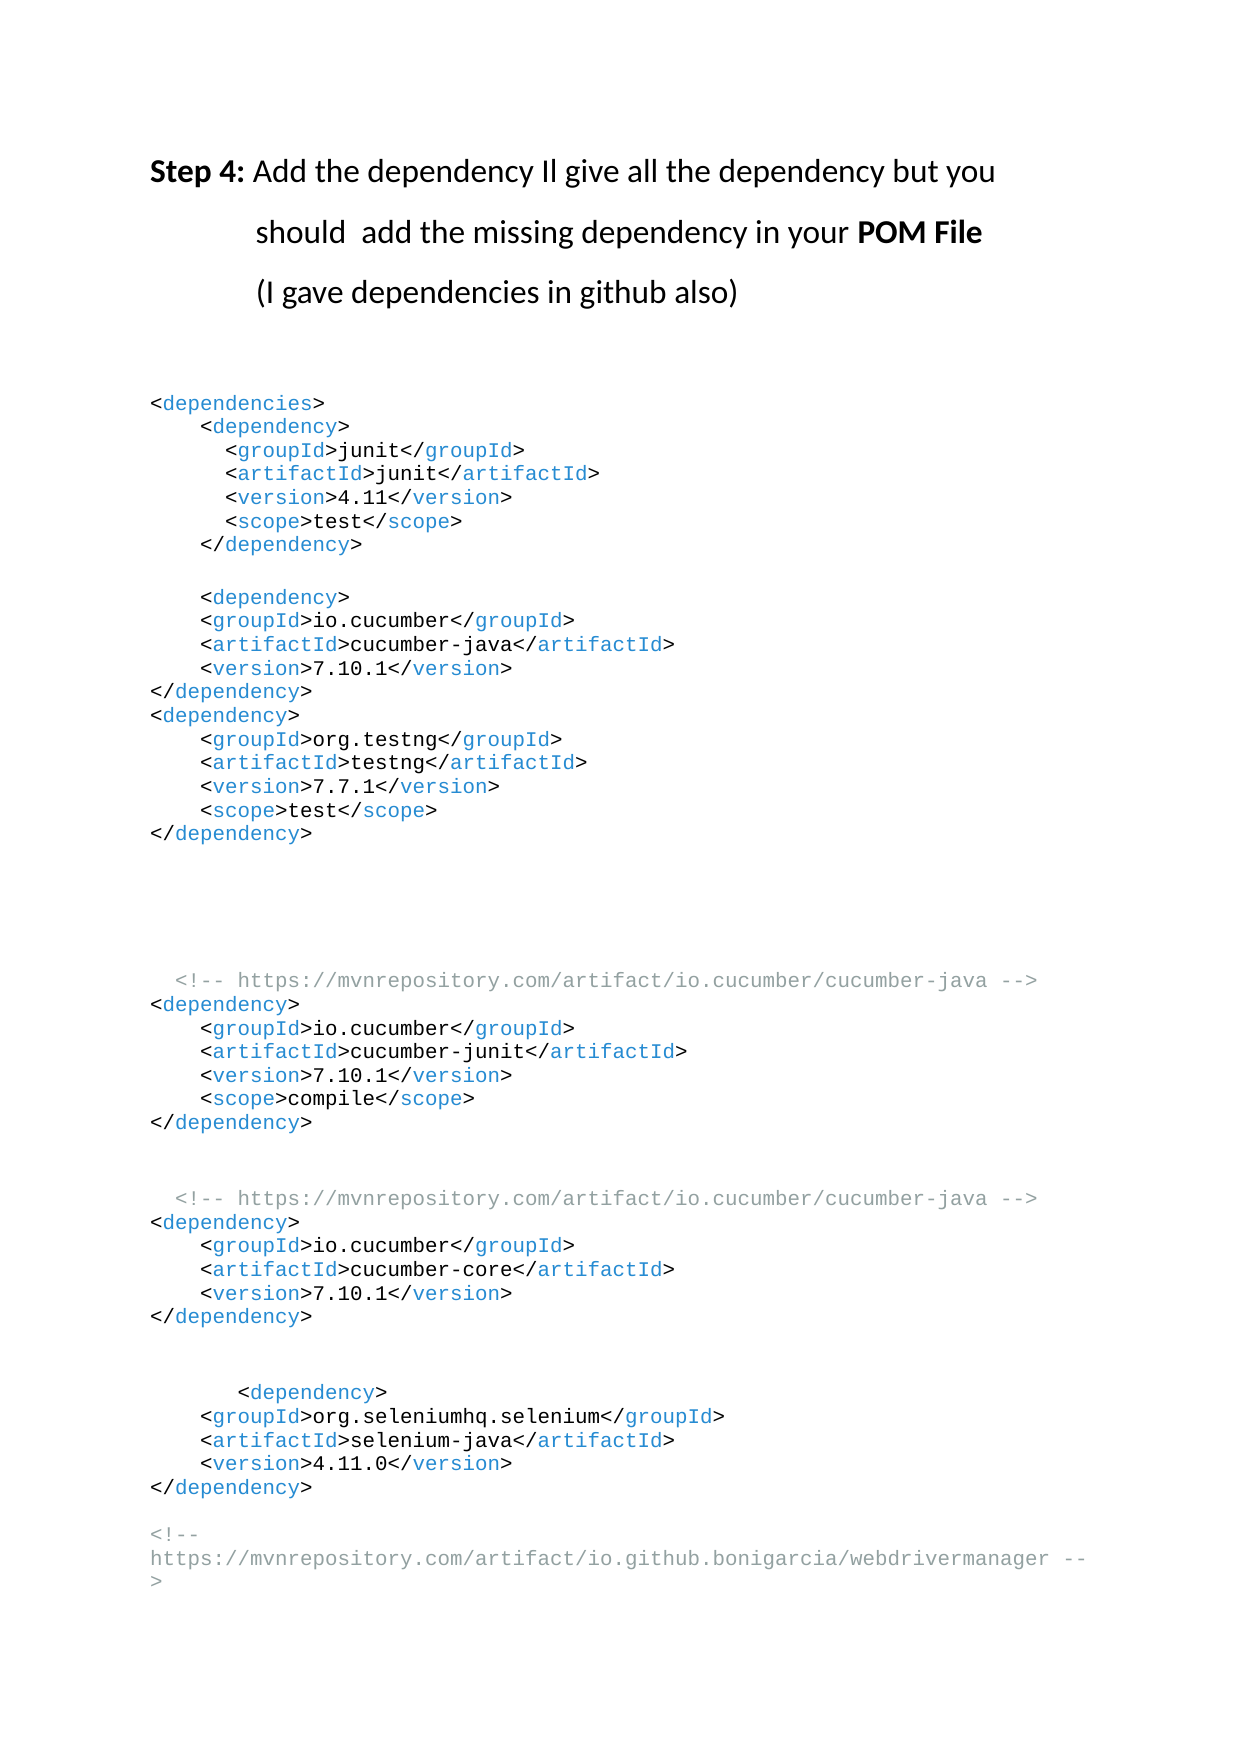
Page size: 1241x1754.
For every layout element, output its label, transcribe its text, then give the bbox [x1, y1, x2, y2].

text <artifactId>testng</artifactId> [150, 752, 1090, 776]
text <artifactId>junit</artifactId> [150, 463, 1090, 487]
text <scope>test</scope> [150, 511, 1090, 534]
text </dependency> [150, 823, 1090, 847]
text <groupId>org.testng</groupId> [150, 729, 1090, 752]
text </dependency> [150, 534, 1090, 558]
text <dependency> [150, 994, 1090, 1017]
text </dependency> [150, 1112, 1090, 1136]
text <dependency> [150, 1382, 1090, 1406]
text </dependency> [150, 681, 1090, 705]
text should add the missing dependency in your POM File [150, 211, 1090, 251]
text <dependency> [150, 1212, 1090, 1235]
text <!-- https://mvnrepository.com/artifact/io.cucumber/cucumber-java --> [150, 970, 1090, 994]
text <groupId>org.seleniumhq.selenium</groupId> [150, 1406, 1090, 1430]
text <groupId>junit</groupId> [150, 440, 1090, 463]
text <dependency> [150, 587, 1090, 610]
text <artifactId>cucumber-junit</artifactId> [150, 1041, 1090, 1065]
text <artifactId>selenium-java</artifactId> [150, 1430, 1090, 1453]
text </dependency> [150, 1306, 1090, 1330]
text <dependencies> [150, 392, 1090, 416]
text <groupId>io.cucumber</groupId> [150, 1017, 1090, 1041]
text <version>4.11</version> [150, 487, 1090, 511]
text <!-- https://mvnrepository.com/artifact/io.github.bonigarcia/webdrivermanager --> [150, 1524, 1090, 1595]
text <artifactId>cucumber-java</artifactId> [150, 634, 1090, 658]
text <!-- https://mvnrepository.com/artifact/io.cucumber/cucumber-java --> [150, 1188, 1090, 1212]
text (I gave dependencies in github also) [150, 271, 1090, 312]
text <groupId>io.cucumber</groupId> [150, 1235, 1090, 1259]
text <scope>compile</scope> [150, 1088, 1090, 1112]
text Step 4: Add the dependency Il give all the dependency but you [150, 150, 1090, 191]
text <dependency> [150, 416, 1090, 440]
text <artifactId>cucumber-core</artifactId> [150, 1259, 1090, 1283]
text </dependency> [150, 1477, 1090, 1501]
text <version>7.10.1</version> [150, 1065, 1090, 1088]
text <dependency> [150, 705, 1090, 729]
text <version>7.10.1</version> [150, 1283, 1090, 1306]
text <version>7.10.1</version> [150, 658, 1090, 681]
text <groupId>io.cucumber</groupId> [150, 610, 1090, 634]
text <scope>test</scope> [150, 799, 1090, 823]
text <version>4.11.0</version> [150, 1453, 1090, 1477]
text <version>7.7.1</version> [150, 776, 1090, 799]
